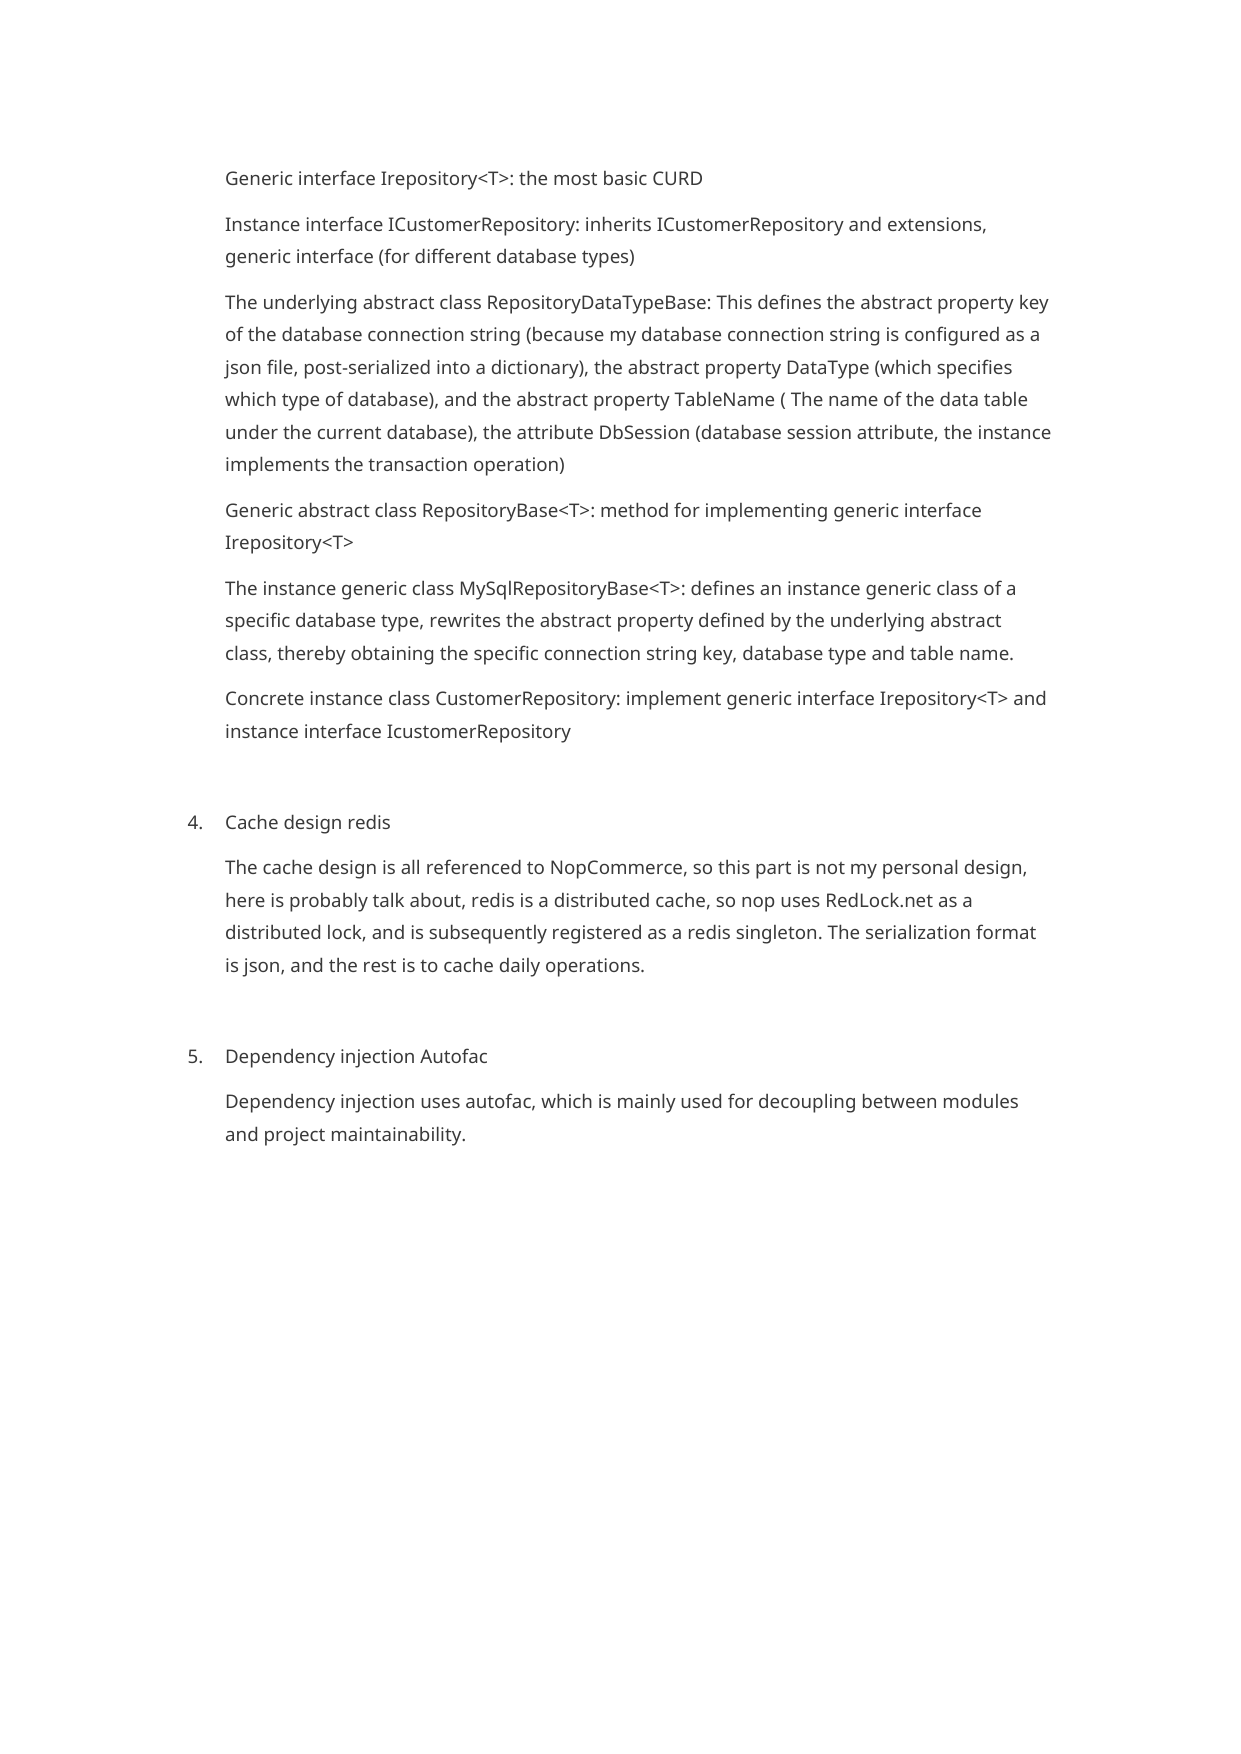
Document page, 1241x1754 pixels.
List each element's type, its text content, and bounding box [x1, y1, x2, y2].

list Cache design redis [187, 806, 1053, 838]
text Instance interface ICustomerRepository: inherits ICustomerRepository and extensions, generic interface (for different database types) [225, 207, 1053, 272]
text Generic abstract class RepositoryBase<T>: method for implementing generic interface Irepository<T> [225, 493, 1053, 558]
list Dependency injection Autofac [187, 1040, 1053, 1072]
text Dependency injection uses autofac, which is mainly used for decoupling between modules and project maintainability. [225, 1085, 1053, 1150]
text Concrete instance class CustomerRepository: implement generic interface Irepository<T> and instance interface IcustomerRepository [225, 682, 1053, 747]
text The instance generic class MySqlRepositoryBase<T>: defines an instance generic class of a specific database type, rewrites the abstract property defined by the underlying abstract class, thereby obtaining the specific connection string key, database type and table name. [225, 572, 1053, 669]
text Generic interface Irepository<T>: the most basic CURD [225, 162, 1053, 194]
text The cache design is all referenced to NopCommerce, so this part is not my personal design, here is probably talk about, redis is a distributed cache, so nop uses RedLock.net as a distributed lock, and is subsequently registered as a redis singleton. The serialization format is json, and the rest is to cache daily operations. [225, 851, 1053, 981]
text The underlying abstract class RepositoryDataTypeBase: This defines the abstract property key of the database connection string (because my database connection string is configured as a json file, post-serialized into a dictionary), the abstract property DataType (which specifies which type of database), and the abstract property TableName ( The name of the data table under the current database), the attribute DbSession (database session attribute, the instance implements the transaction operation) [225, 286, 1053, 481]
